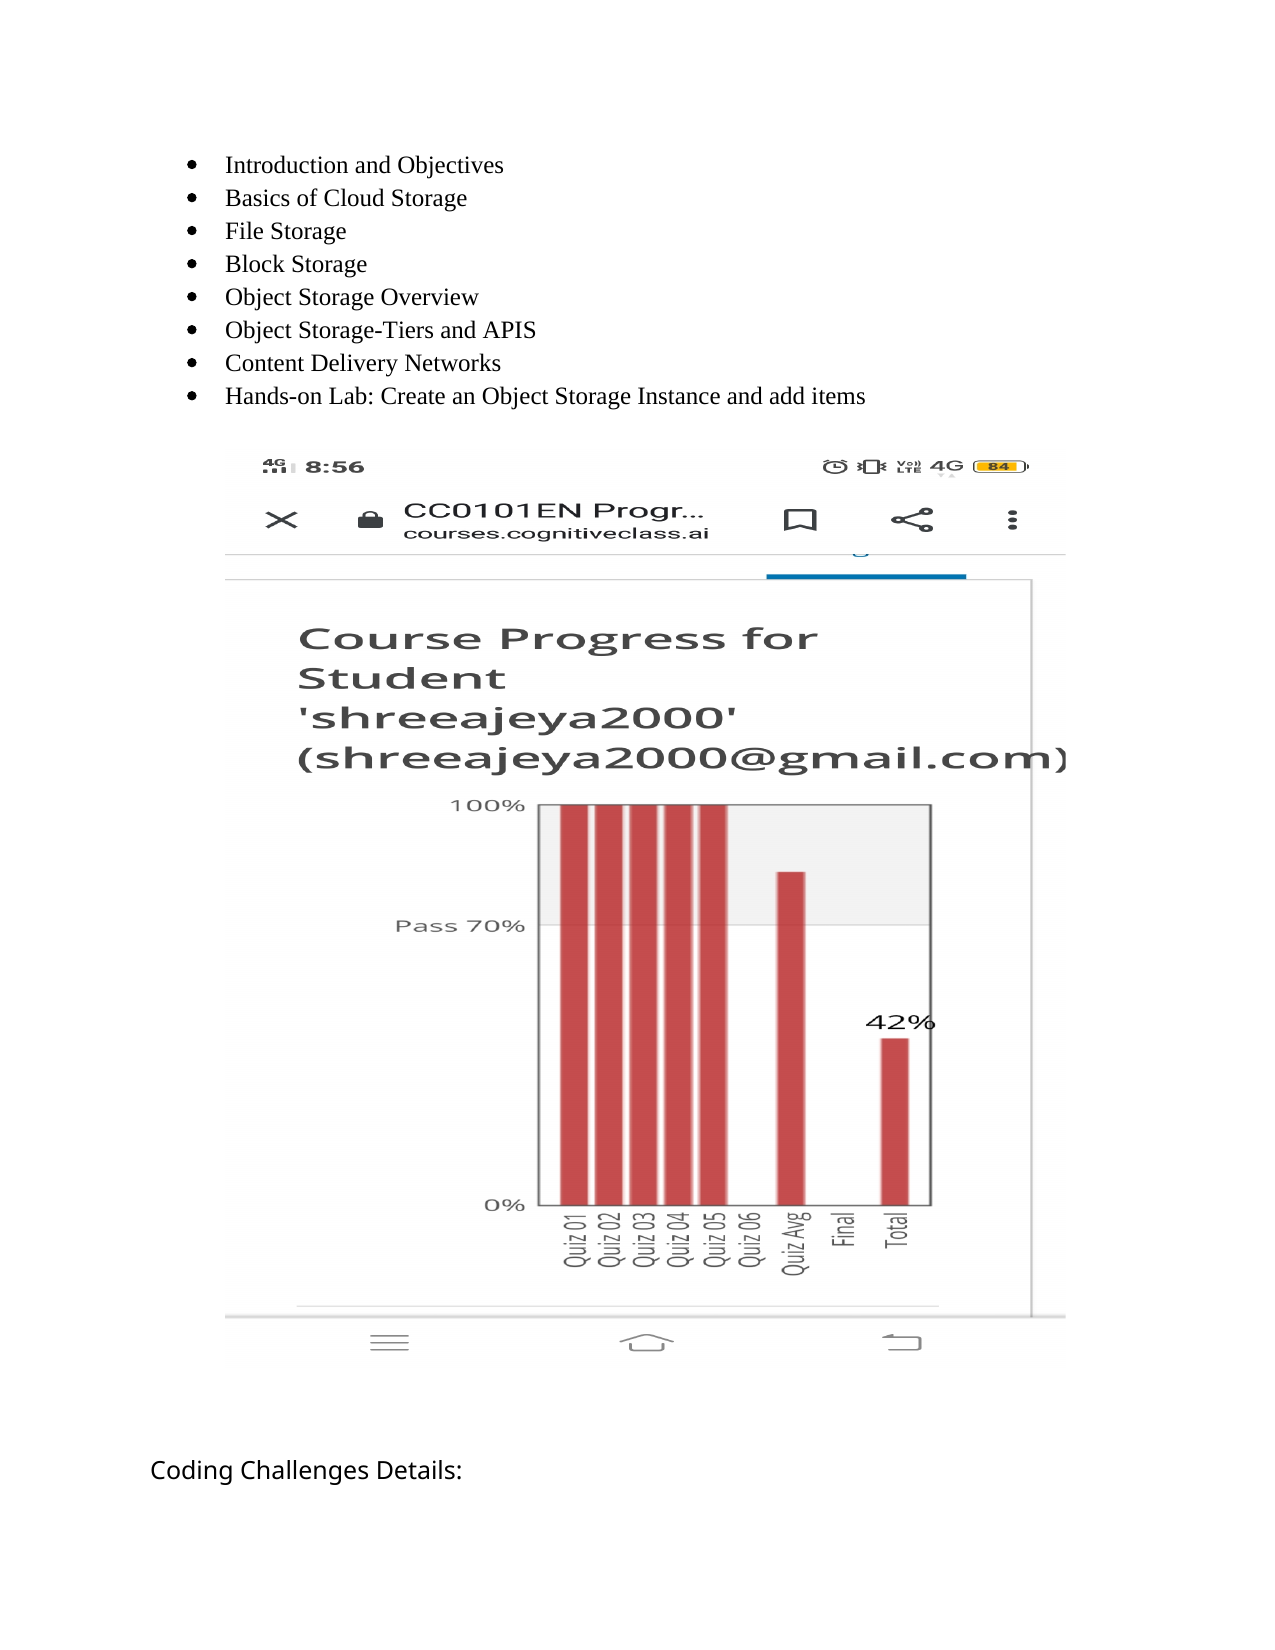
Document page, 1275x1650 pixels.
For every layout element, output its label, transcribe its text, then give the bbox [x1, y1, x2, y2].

picture [225, 447, 1066, 1368]
list Object Storage-Tiers and APIS [187, 315, 1125, 344]
list Content Delivery Networks [187, 348, 1125, 377]
list File Storage [187, 216, 1125, 245]
text Coding Challenges Details: [150, 1452, 1125, 1487]
list Object Storage Overview [187, 282, 1125, 311]
list Hands-on Lab: Create an Object Storage Instance and add items [187, 381, 1125, 410]
list Basics of Cloud Storage [187, 183, 1125, 212]
list Introduction and Objectives [187, 150, 1125, 179]
list Block Storage [187, 249, 1125, 278]
